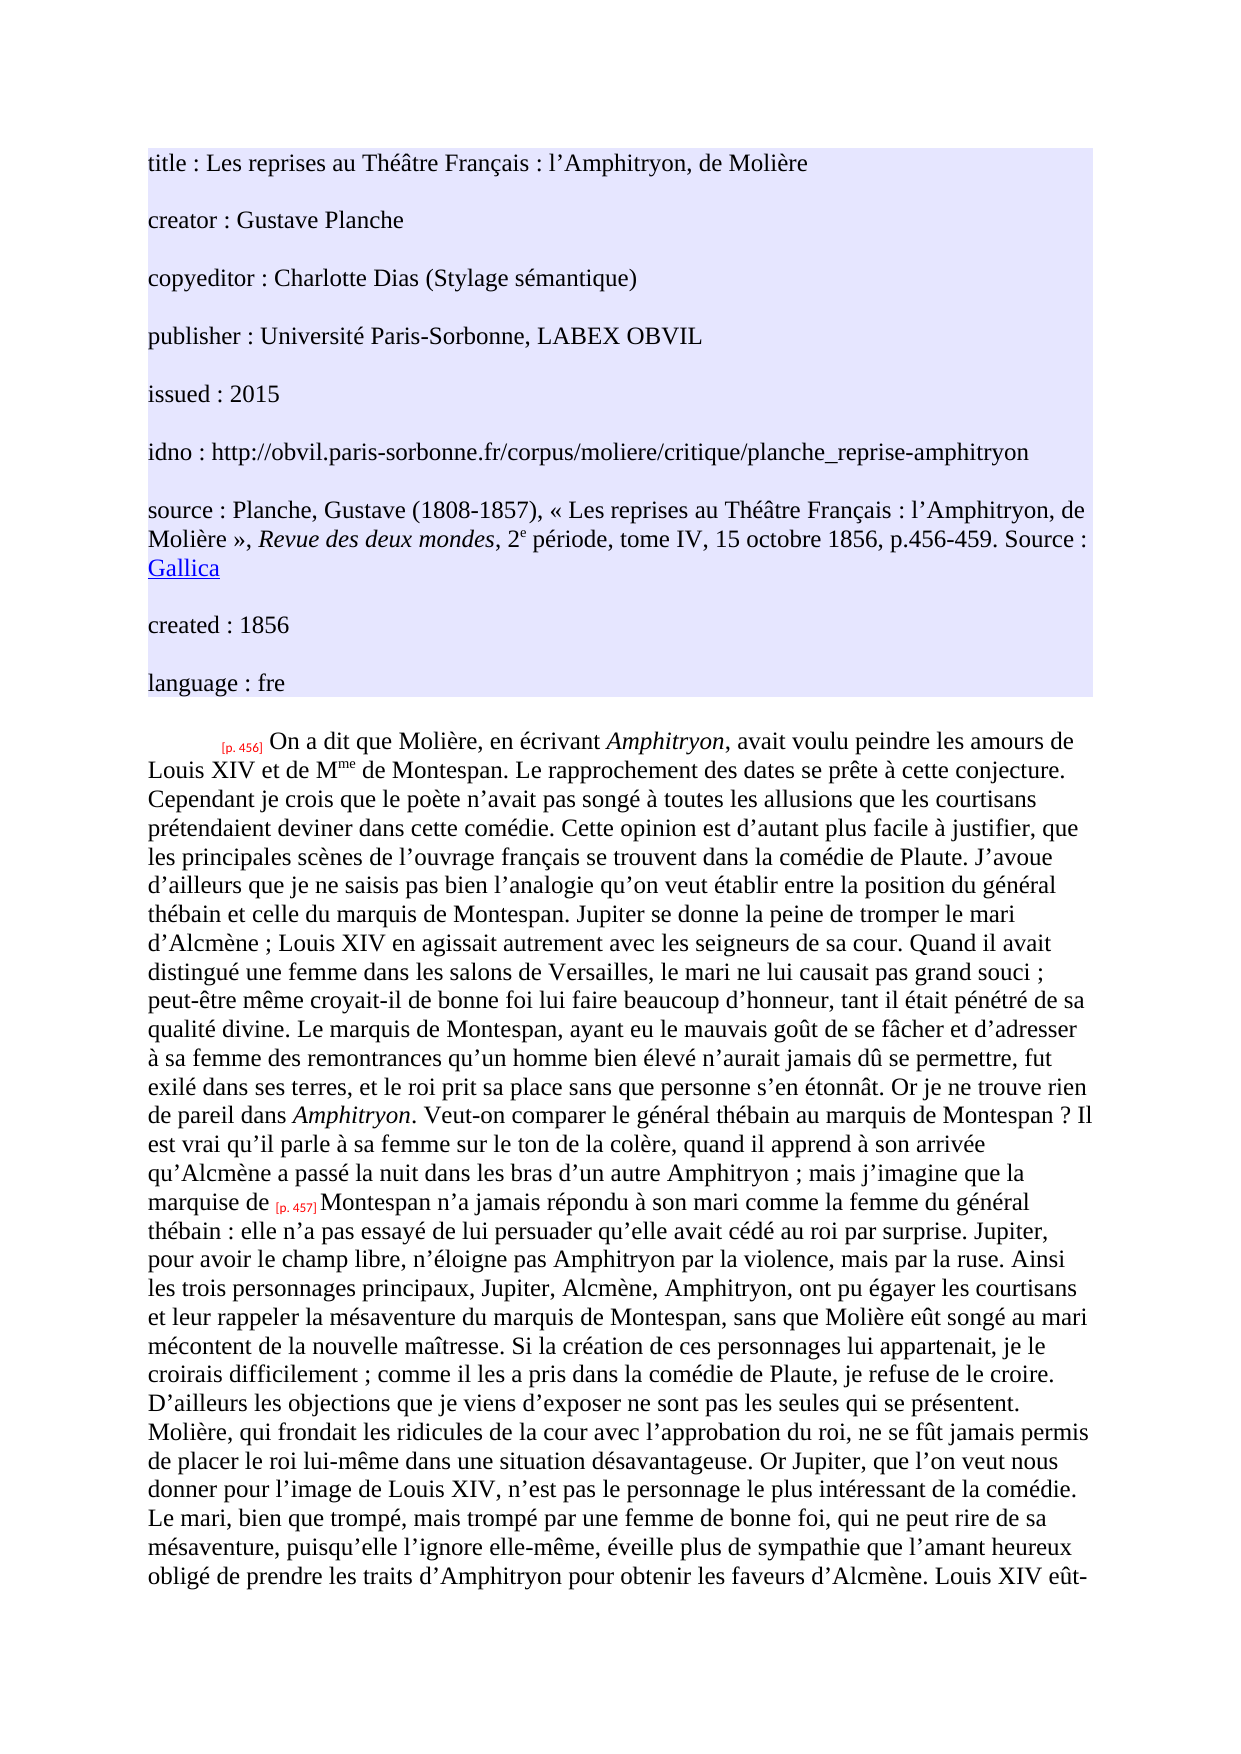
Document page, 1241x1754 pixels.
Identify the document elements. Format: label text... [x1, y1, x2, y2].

text created : 1856 [148, 611, 1093, 639]
text publisher : Université Paris-Sorbonne, LABEX OBVIL [148, 321, 1093, 350]
text issued : 2015 [148, 379, 1093, 408]
text title : Les reprises au Théâtre Français : l’Amphitryon, de Molière [148, 148, 1093, 176]
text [148, 726, 1093, 1589]
text source : Planche, Gustave (1808-1857), « Les reprises au Théâtre Français : l’Amphitryon, de Molière », Revue des deux mondes, 2e période, tome IV, 15 octobre 1856, p.456-459. Source : Gallica [148, 495, 1093, 581]
text creator : Gustave Planche [148, 206, 1093, 234]
text copyeditor : Charlotte Dias (Stylage sémantique) [148, 263, 1093, 292]
text idno : http://obvil.paris-sorbonne.fr/corpus/moliere/critique/planche_reprise-amphitryon [148, 437, 1093, 466]
text language : fre [148, 668, 1093, 697]
